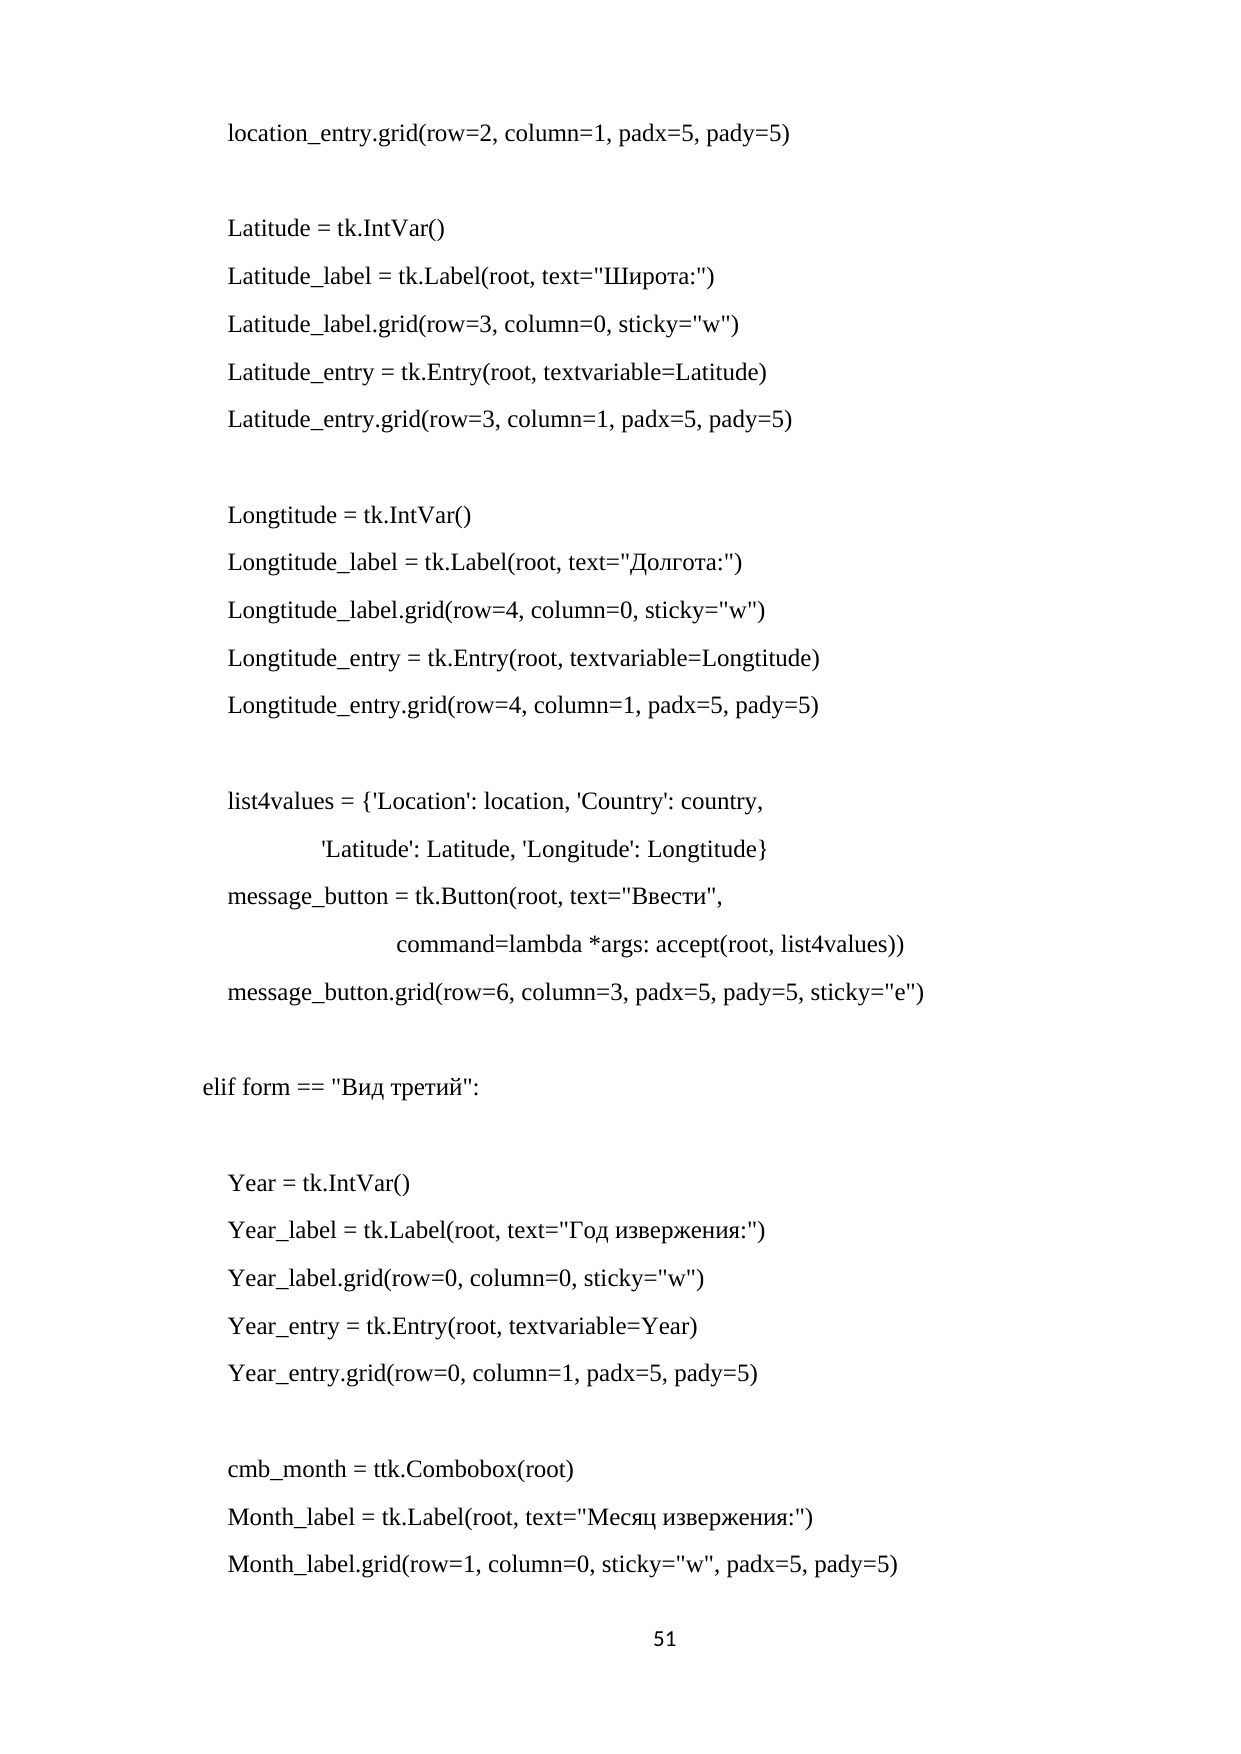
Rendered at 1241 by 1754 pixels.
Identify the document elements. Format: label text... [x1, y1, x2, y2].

text Year_entry = tk.Entry(root, textvariable=Year) [177, 1311, 1152, 1339]
text Year_entry.grid(row=0, column=1, padx=5, pady=5) [177, 1358, 1152, 1387]
text Year = tk.IntVar() [177, 1168, 1152, 1196]
text Longtitude_label.grid(row=4, column=0, sticky="w") [177, 595, 1152, 624]
text Longtitude_entry = tk.Entry(root, textvariable=Longtitude) [177, 643, 1152, 672]
text message_button.grid(row=6, column=3, padx=5, pady=5, sticky="e") [177, 977, 1152, 1006]
text Year_label = tk.Label(root, text="Год извержения:") [177, 1215, 1152, 1244]
text list4values = {'Location': location, 'Country': country, [177, 786, 1152, 815]
text Latitude = tk.IntVar() [177, 213, 1152, 242]
text Longtitude = tk.IntVar() [177, 500, 1152, 528]
text Month_label.grid(row=1, column=0, sticky="w", padx=5, pady=5) [177, 1549, 1152, 1578]
text Longtitude_label = tk.Label(root, text="Долгота:") [177, 547, 1152, 576]
text Latitude_entry.grid(row=3, column=1, padx=5, pady=5) [177, 404, 1152, 433]
text Longtitude_entry.grid(row=4, column=1, padx=5, pady=5) [177, 691, 1152, 719]
text Latitude_label = tk.Label(root, text="Широта:") [177, 261, 1152, 290]
text cmb_month = ttk.Combobox(root) [177, 1454, 1152, 1483]
text elif form == "Вид третий": [177, 1072, 1152, 1101]
text location_entry.grid(row=2, column=1, padx=5, pady=5) [177, 118, 1152, 147]
text command=lambda *args: accept(root, list4values)) [177, 929, 1152, 958]
text Latitude_label.grid(row=3, column=0, sticky="w") [177, 309, 1152, 338]
text message_button = tk.Button(root, text="Ввести", [177, 881, 1152, 910]
text Year_label.grid(row=0, column=0, sticky="w") [177, 1263, 1152, 1292]
text Latitude_entry = tk.Entry(root, textvariable=Latitude) [177, 357, 1152, 385]
text 'Latitude': Latitude, 'Longitude': Longtitude} [177, 834, 1152, 862]
text Month_label = tk.Label(root, text="Месяц извержения:") [177, 1502, 1152, 1530]
